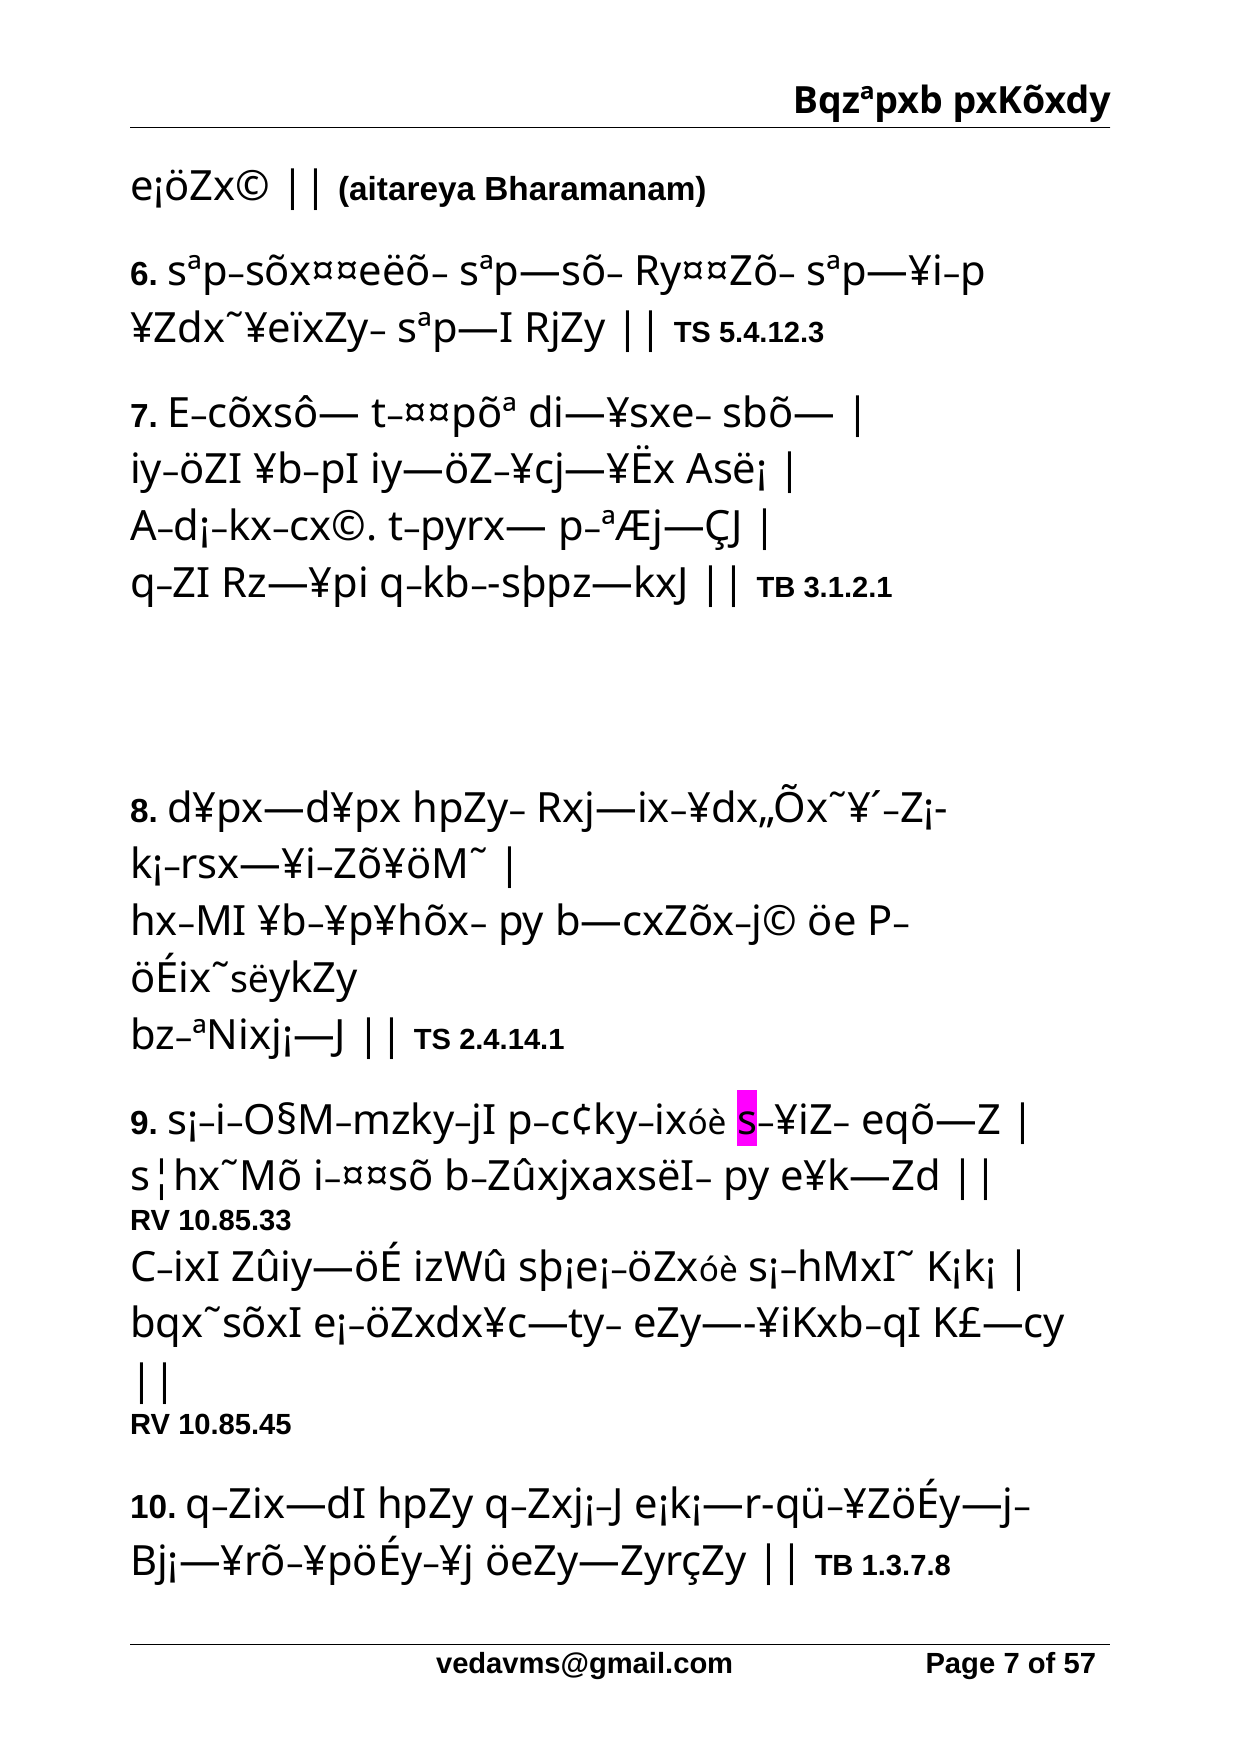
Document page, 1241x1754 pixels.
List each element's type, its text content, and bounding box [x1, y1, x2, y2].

text q–ZI Rz—¥pi q–kb–-sþpz—kxJ || TB 3.1.2.1 [130, 553, 1110, 609]
text 9. s¡–i–O§M–mzky–jI p–c¢ky–ixóè s–¥iZ– eqõ—Z | [130, 1089, 1110, 1146]
text hx–MI ¥b–¥p¥hõx– py b—cxZõx–j© öe P–öÉix˜sëykZy [130, 891, 1110, 1005]
text 8. d¥px—d¥px hpZy– Rxj—ix–¥dx„Õx˜¥´–Z¡- [130, 778, 1110, 834]
text 7. E–cõxsô— t–¤¤põª di—¥sxe– sbõ— | [130, 382, 1110, 439]
text C–ixI Zûiy—öÉ izWû sþ¡e¡–öZxóè s¡–hMxI˜ K¡k¡ | [130, 1237, 1110, 1293]
text RV 10.85.45 [130, 1407, 1110, 1440]
text 10. q–Zix—dI hpZy q–Zxj¡–J e¡k¡—r-qü–¥ZöÉy—j– [130, 1474, 1110, 1531]
text bz–ªNixj¡—J || TS 2.4.14.1 [130, 1005, 1110, 1061]
text s¦hx˜Mõ i–¤¤sõ b–ZûxjxaxsëI– py e¥k—Zd || [130, 1146, 1110, 1203]
text RV 10.85.33 [130, 1203, 1110, 1237]
text iy–öZI ¥b–pI iy—öZ–¥cj—¥Ëx Asë¡ | [130, 439, 1110, 496]
text 6. sªp–sõx¤¤eëõ– sªp—sõ– Ry¤¤Zõ– sªp—¥i–p ¥Zdx˜¥eïxZy– sªp—I RjZy || TS 5.4.12.3 [130, 241, 1110, 354]
text Bj¡—¥rõ–¥pöÉy–¥j öeZy—ZyrçZy || TB 1.3.7.8 [130, 1531, 1110, 1587]
text k¡–rsx—¥i–Zõ¥öM˜ | [130, 834, 1110, 891]
text e¡öZKxix txeõxLõxe¥jk© mh¥Ç t e¡öZx© mh¥Ç t e¡öZx© || (aitareya Bharamanam) [130, 156, 1110, 213]
text bqx˜sõxI e¡–öZxdx¥c—ty– eZy—-¥iKxb–qI K£—cy || [130, 1293, 1110, 1407]
text A–d¡–kx–cx©. t–pyrx— p–ªÆj—ÇJ | [130, 496, 1110, 553]
